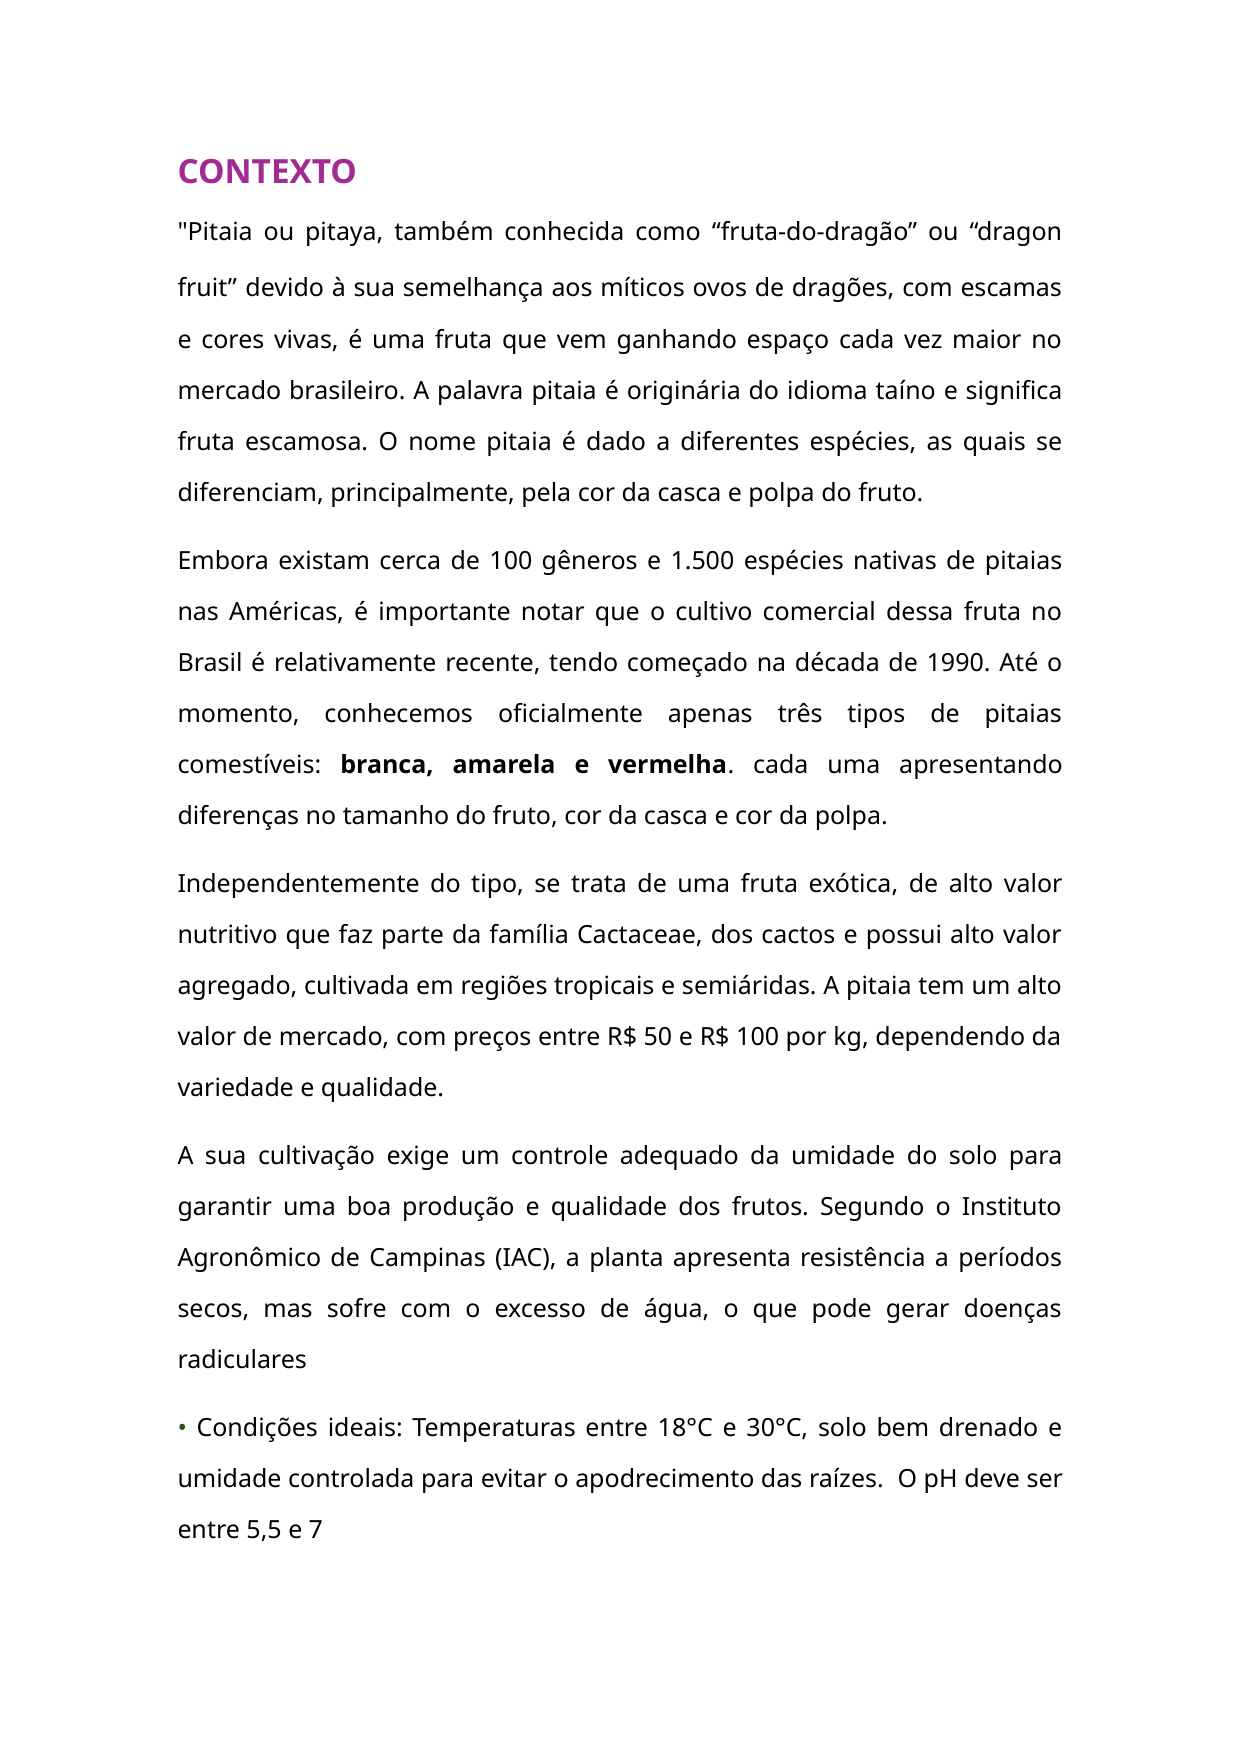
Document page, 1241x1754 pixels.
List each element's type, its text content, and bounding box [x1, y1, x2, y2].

text Embora existam cerca de 100 gêneros e 1.500 espécies nativas de pitaias nas Américas, é importante notar que o cultivo comercial dessa fruta no Brasil é relativamente recente, tendo começado na década de 1990. Até o momento, conhecemos oficialmente apenas três tipos de pitaias comestíveis: branca, amarela e vermelha. cada uma apresentando diferenças no tamanho do fruto, cor da casca e cor da polpa. [177, 543, 1063, 832]
text Independentemente do tipo, se trata de uma fruta exótica, de alto valor nutritivo que faz parte da família Cactaceae, dos cactos e possui alto valor agregado, cultivada em regiões tropicais e semiáridas. A pitaia tem um alto valor de mercado, com preços entre R$ 50 e R$ 100 por kg, dependendo da variedade e qualidade. [177, 866, 1063, 1104]
text CONTEXTO [177, 148, 1063, 193]
text "Pitaia ou pitaya, também conhecida como “fruta-do-dragão” ou “dragon fruit” devido à sua semelhança aos míticos ovos de dragões, com escamas e cores vivas, é uma fruta que vem ganhando espaço cada vez maior no mercado brasileiro. A palavra pitaia é originária do idioma taíno e significa fruta escamosa. O nome pitaia é dado a diferentes espécies, as quais se diferenciam, principalmente, pela cor da casca e polpa do fruto. [177, 213, 1063, 509]
text • Condições ideais: Temperaturas entre 18°C e 30°C, solo bem drenado e umidade controlada para evitar o apodrecimento das raízes. O pH deve ser entre 5,5 e 7 [177, 1409, 1063, 1545]
text A sua cultivação exige um controle adequado da umidade do solo para garantir uma boa produção e qualidade dos frutos. Segundo o Instituto Agronômico de Campinas (IAC), a planta apresenta resistência a períodos secos, mas sofre com o excesso de água, o que pode gerar doenças radiculares [177, 1137, 1063, 1376]
